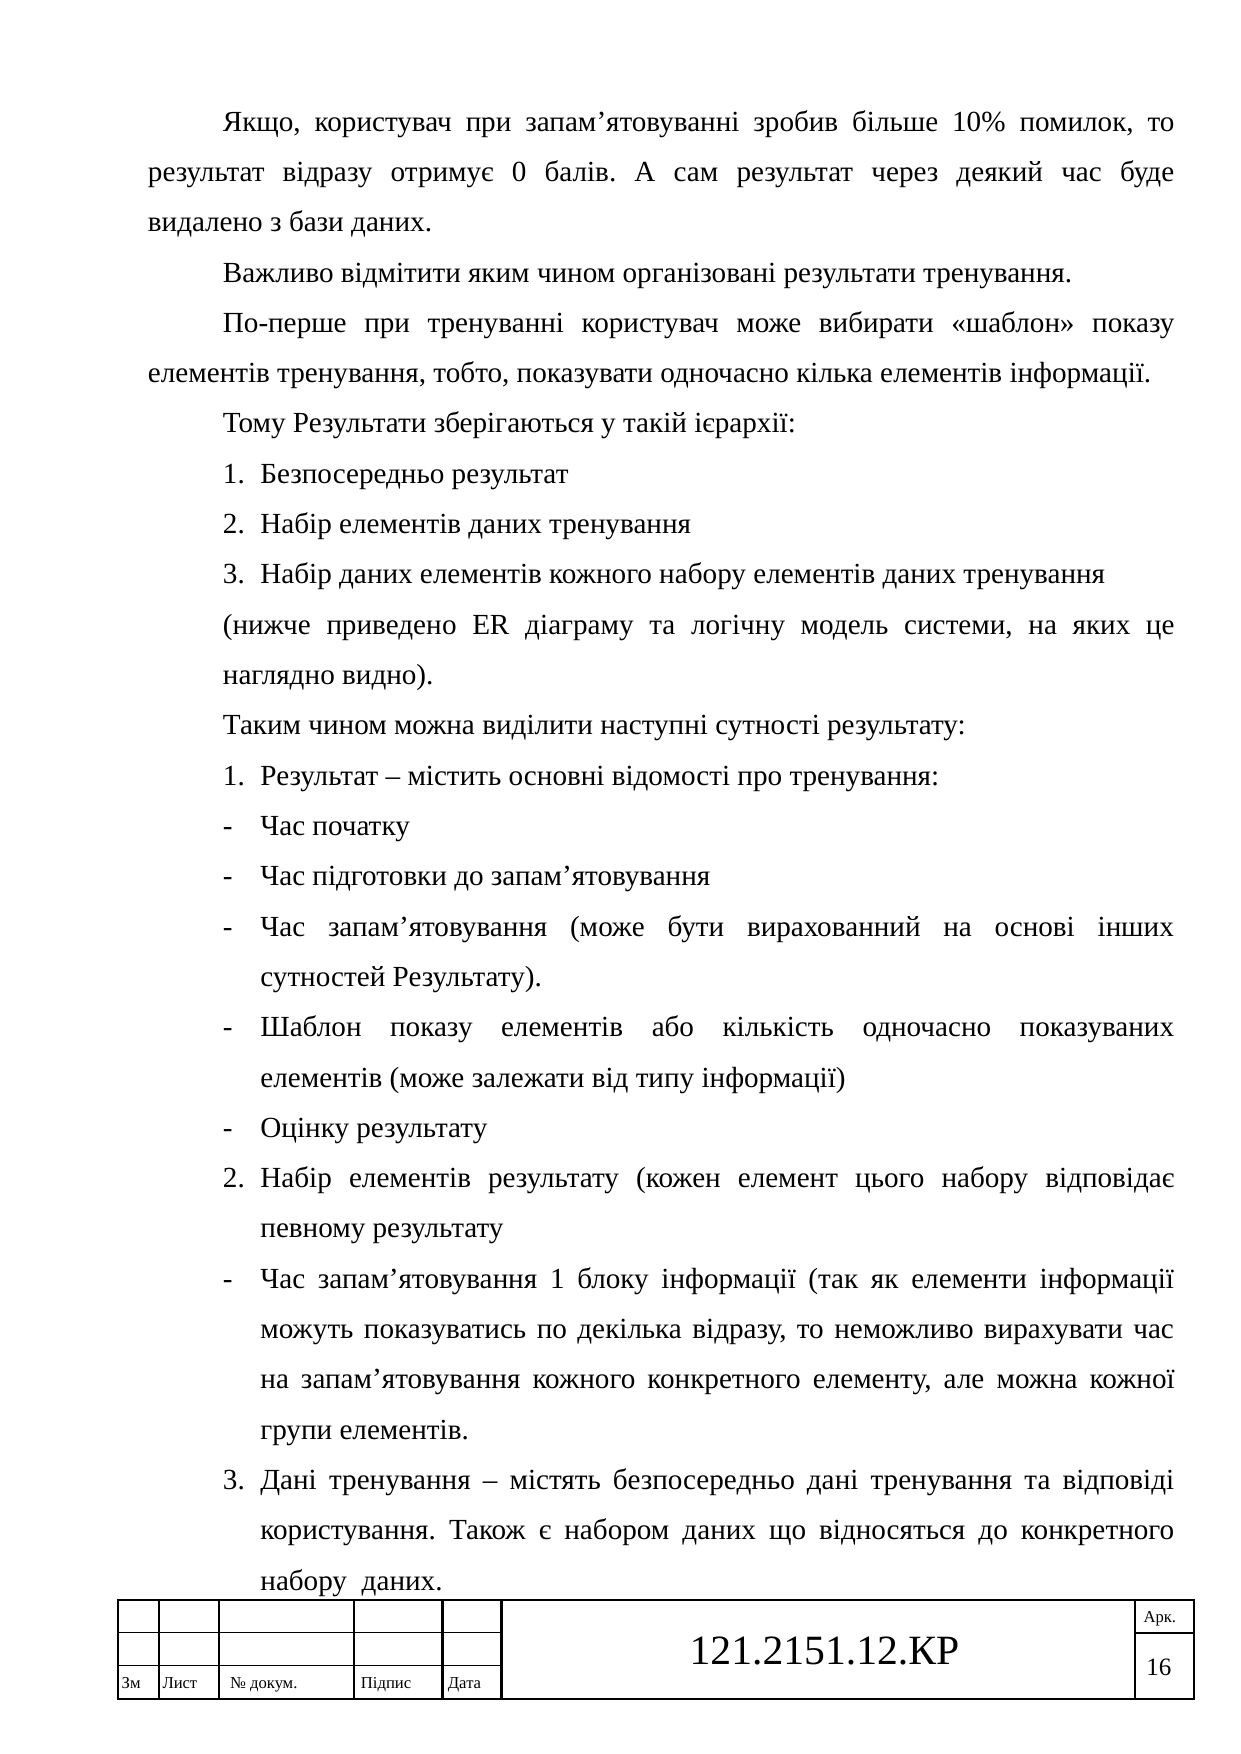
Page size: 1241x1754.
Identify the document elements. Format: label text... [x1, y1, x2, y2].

list Шаблон показу елементів або кількість одночасно показуваних елементів (може залежати від типу інформації) [223, 1009, 1175, 1093]
list Оцінку результату [223, 1110, 1175, 1143]
list По-перше при тренуванні користувач може вибирати «шаблон» показу елементів тренування, тобто, показувати одночасно кілька елементів інформації. [148, 305, 1175, 389]
list (нижче приведено ER діаграму та логічну модель системи, на яких це наглядно видно). [223, 607, 1175, 691]
list Тому Результати зберігаються у такій ієрархії: [148, 406, 1175, 439]
list Час підготовки до запам’ятовування [223, 858, 1175, 892]
list Таким чином можна виділити наступні сутності результату: [148, 707, 1175, 741]
list Важливо відмітити яким чином організовані результати тренування. [148, 255, 1175, 288]
list Дані тренування – містять безпосередньо дані тренування та відповіді користування. Також є набором даних що відносяться до конкретного набору даних. [223, 1462, 1175, 1596]
list Безпосередньо результат [223, 456, 1175, 489]
list Набір елементів даних тренування [223, 506, 1175, 540]
list Якщо, користувач при запам’ятовуванні зробив більше 10% помилок, то результат відразу отримує 0 балів. А сам результат через деякий час буде видалено з бази даних. [148, 104, 1175, 238]
list Результат – містить основні відомості про тренування: [223, 758, 1175, 791]
list Набір даних елементів кожного набору елементів даних тренування [223, 557, 1175, 590]
list Набір елементів результату (кожен елемент цього набору відповідає певному результату [223, 1160, 1175, 1244]
list Час запам’ятовування 1 блоку інформації (так як елементи інформації можуть показуватись по декілька відразу, то неможливо вирахувати час на запам’ятовування кожного конкретного елементу, але можна кожної групи елементів. [223, 1261, 1175, 1445]
list Час початку [223, 808, 1175, 842]
list Час запам’ятовування (може бути вирахованний на основі інших сутностей Результату). [223, 909, 1175, 993]
